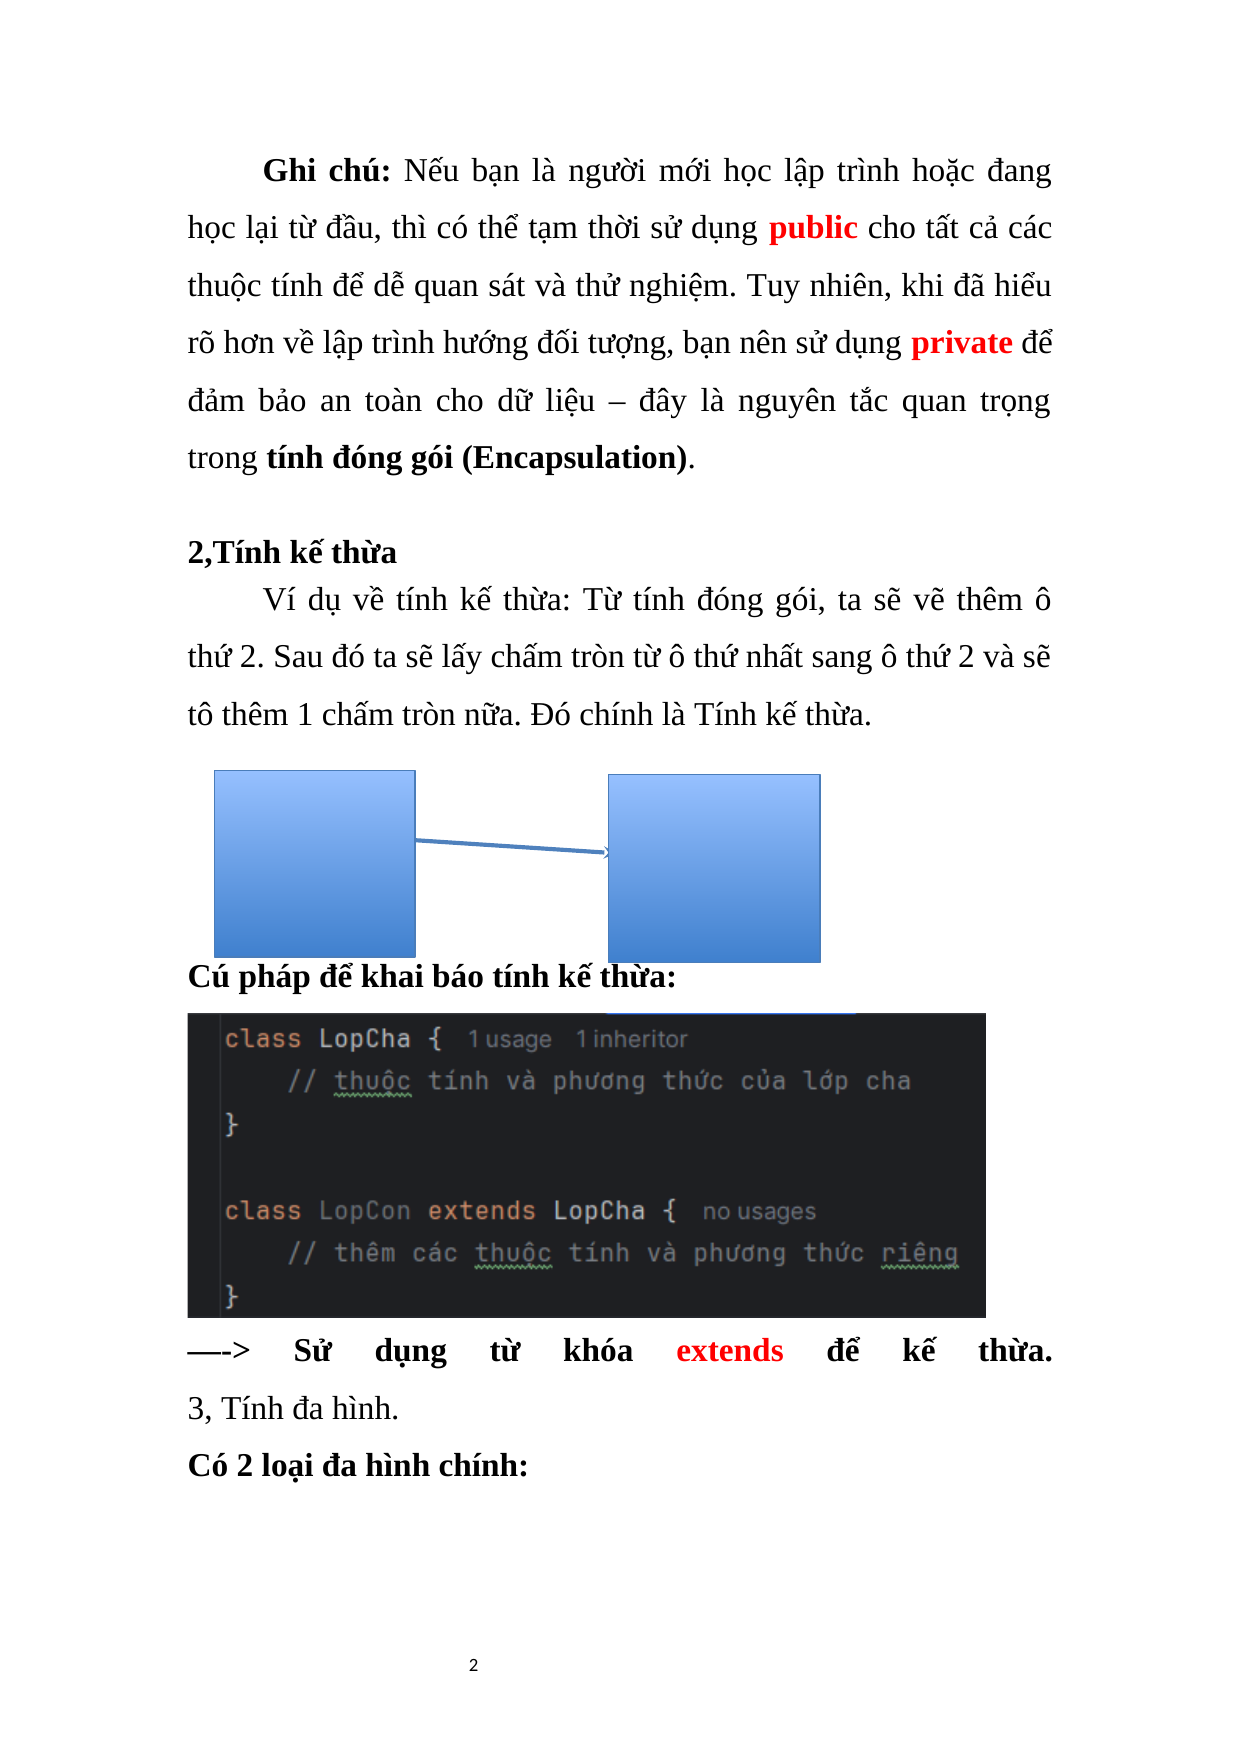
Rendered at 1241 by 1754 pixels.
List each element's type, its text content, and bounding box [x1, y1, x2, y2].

text —-> Sử dụng từ khóa extends để kế thừa. 3, Tính đa hình. [187, 1331, 1053, 1427]
text Ví dụ về tính kế thừa: Từ tính đóng gói, ta sẽ vẽ thêm ô thứ 2. Sau đó ta sẽ lấy chấm tròn từ ô thứ nhất sang ô thứ 2 và sẽ tô thêm 1 chấm tròn nữa. Đó chính là Tính kế thừa. [187, 579, 1053, 732]
text Có 2 loại đa hình chính: [187, 1446, 1053, 1484]
picture [187, 1013, 986, 1318]
text Ghi chú: Nếu bạn là người mới học lập trình hoặc đang học lại từ đầu, thì có thể tạm thời sử dụng public cho tất cả các thuộc tính để dễ quan sát và thử nghiệm. Tuy nhiên, khi đã hiểu rõ hơn về lập trình hướng đối tượng, bạn nên sử dụng private để đảm bảo an toàn cho dữ liệu – đây là nguyên tắc quan trọng trong tính đóng gói (Encapsulation). [187, 150, 1053, 476]
subtitle 2,Tính kế thừa [187, 532, 1053, 571]
text Cú pháp để khai báo tính kế thừa: [187, 956, 1053, 994]
